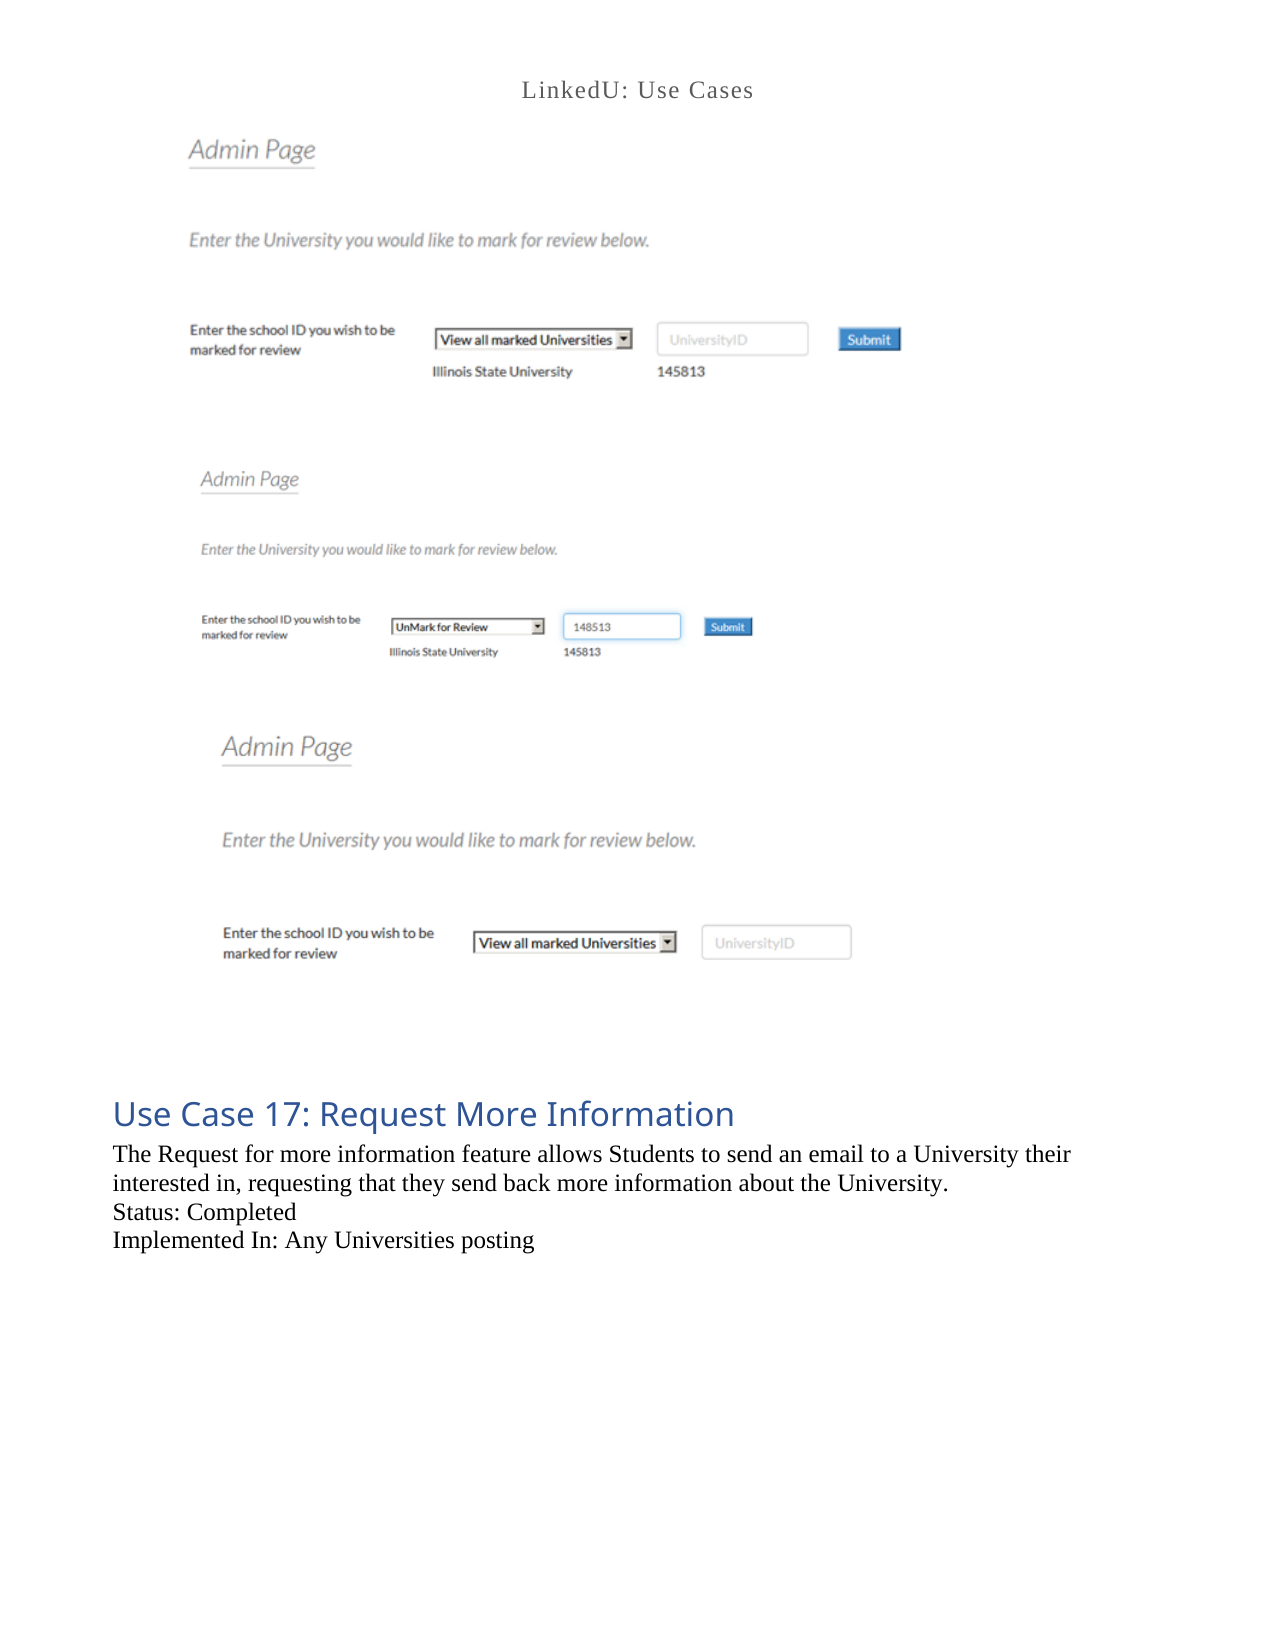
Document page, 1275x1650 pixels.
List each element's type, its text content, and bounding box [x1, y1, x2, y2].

text Status: Completed [112, 1197, 1162, 1226]
subtitle Use Case 17: Request More Information [112, 1090, 1162, 1136]
text Implemented In: Any Universities posting [112, 1226, 1162, 1254]
text The Request for more information feature allows Students to send an email to a University their interested in, requesting that they send back more information about the University. [112, 1139, 1162, 1197]
picture [112, 132, 1005, 1066]
